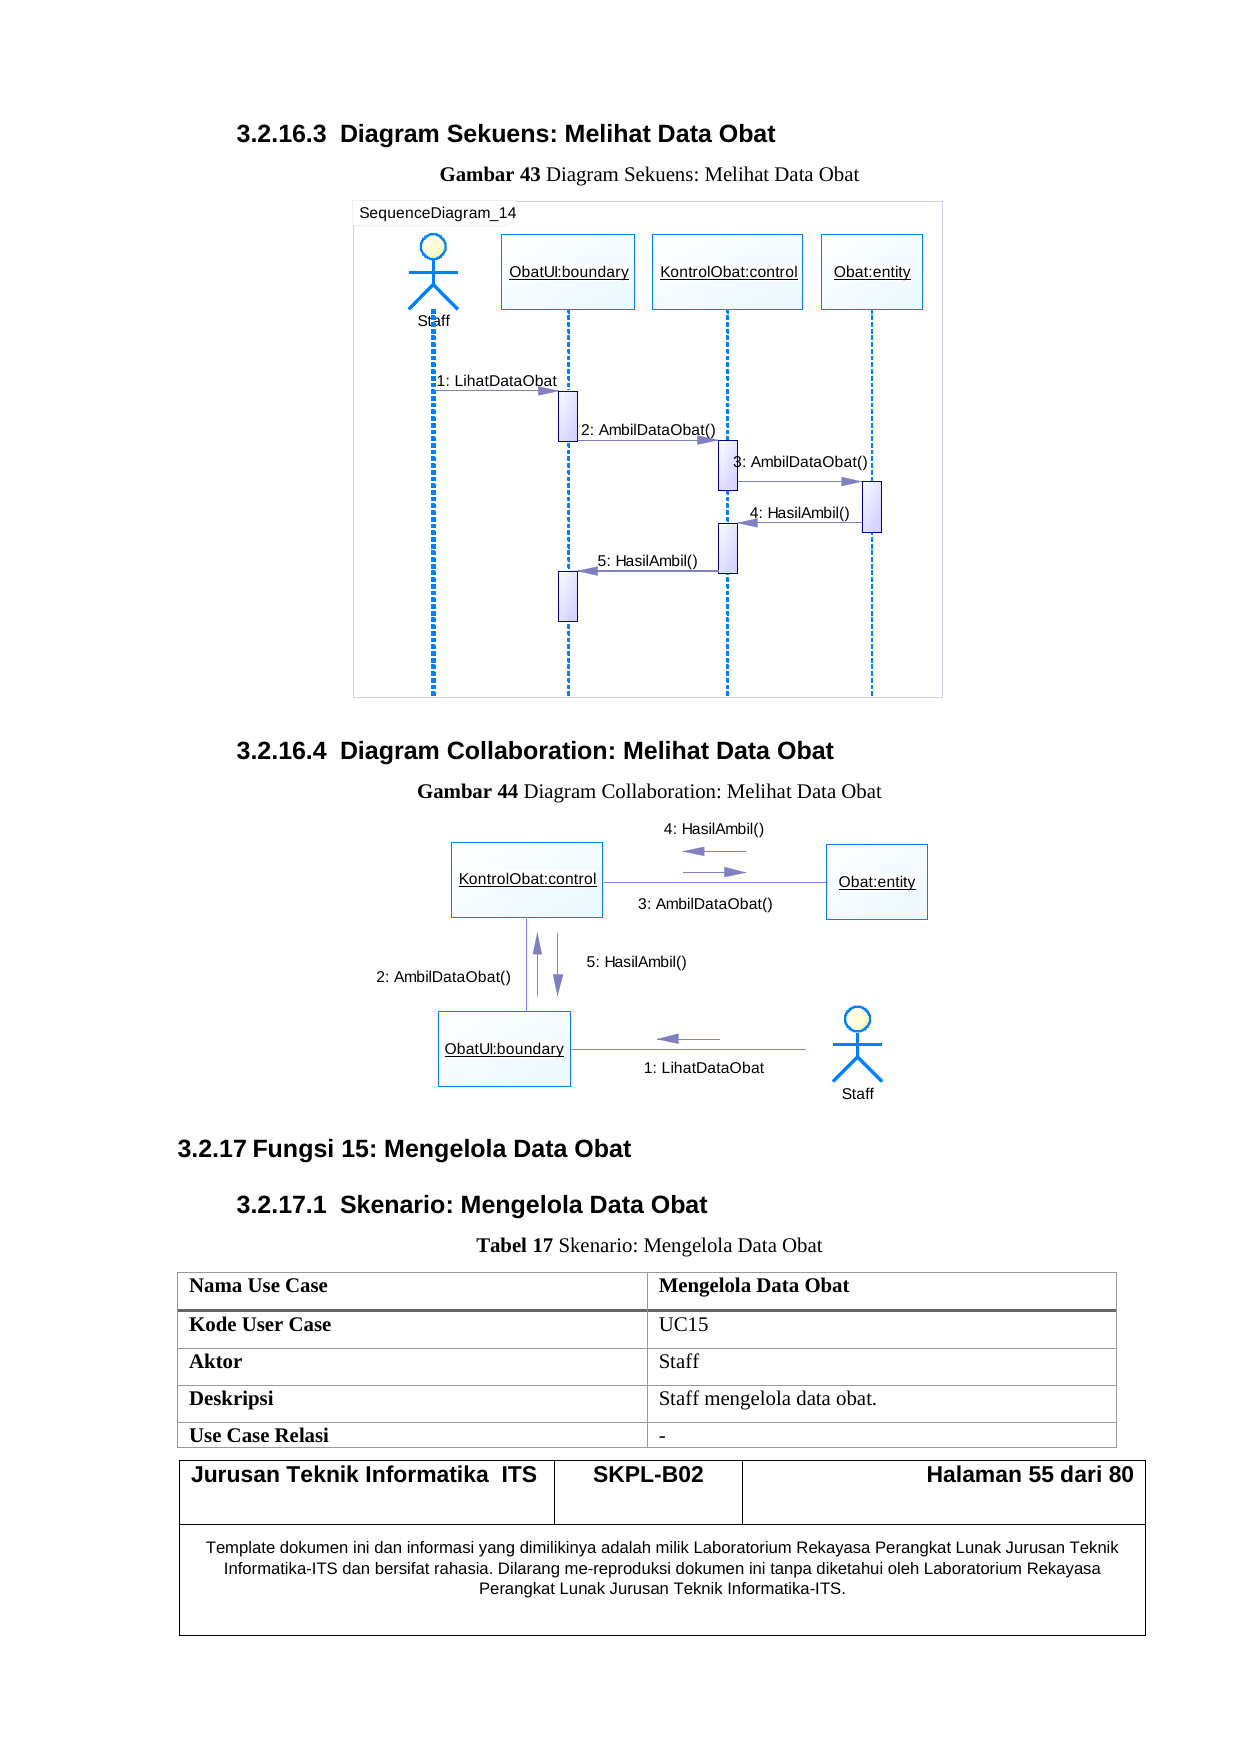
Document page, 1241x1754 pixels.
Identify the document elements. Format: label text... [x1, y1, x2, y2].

subtitle Diagram Collaboration: Melihat Data Obat [236, 736, 1121, 764]
table_cell Use Case Relasi [178, 1423, 647, 1447]
text Tabel 17 Skenario: Mengelola Data Obat [177, 1233, 1121, 1257]
subtitle Fungsi 15: Mengelola Data Obat [177, 1133, 1121, 1162]
table_header Mengelola Data Obat [648, 1273, 1116, 1309]
text Gambar 43 Diagram Sekuens: Melihat Data Obat [177, 162, 1121, 186]
table_cell Aktor [178, 1349, 647, 1385]
table_cell - [648, 1423, 1116, 1447]
table_cell Kode User Case [178, 1312, 647, 1348]
table_cell Deskripsi [178, 1386, 647, 1422]
table_cell UC15 [648, 1312, 1116, 1348]
subtitle Skenario: Mengelola Data Obat [236, 1189, 1121, 1218]
subtitle Diagram Sekuens: Melihat Data Obat [236, 119, 1121, 147]
table_cell Staff [648, 1349, 1116, 1385]
table_header Nama Use Case [178, 1273, 647, 1309]
text Gambar 44 Diagram Collaboration: Melihat Data Obat [177, 779, 1121, 803]
table_cell Staff mengelola data obat. [648, 1386, 1116, 1422]
